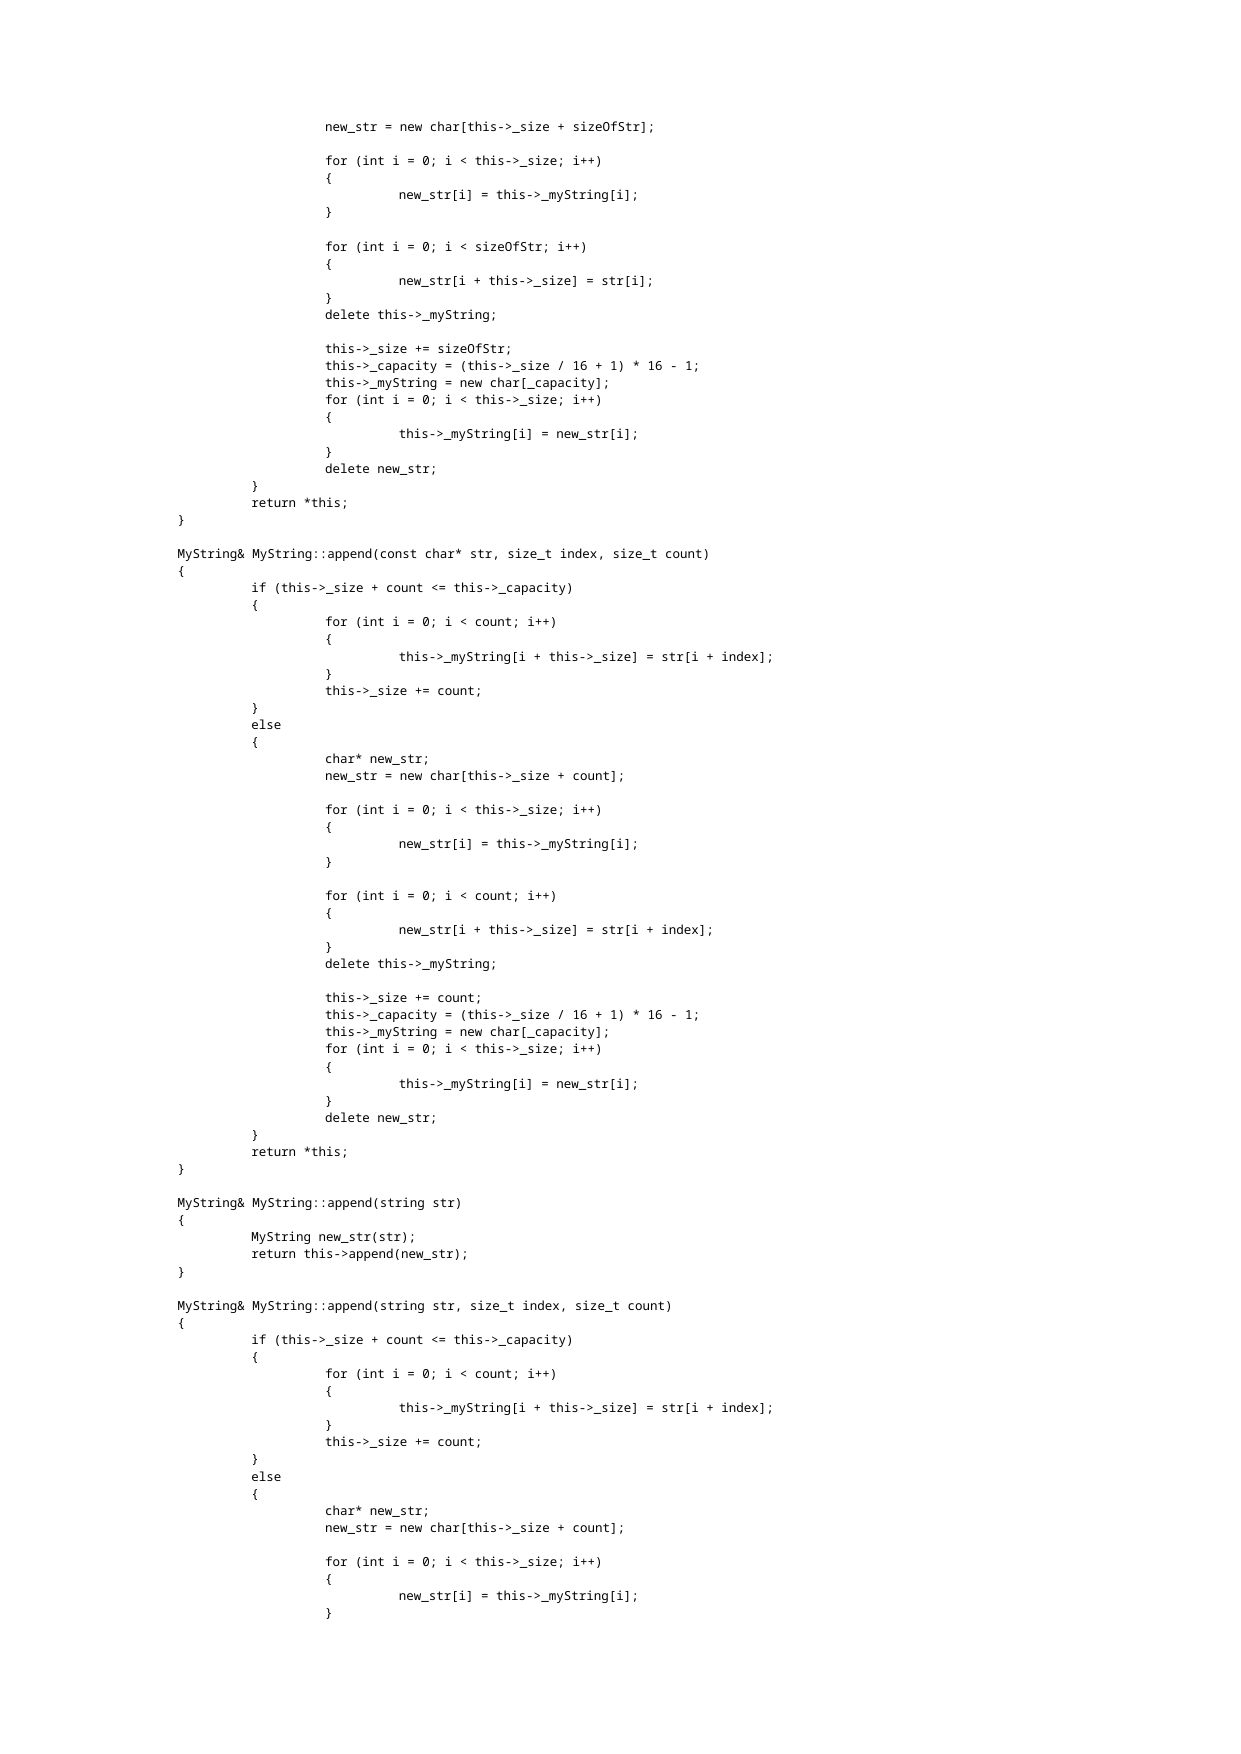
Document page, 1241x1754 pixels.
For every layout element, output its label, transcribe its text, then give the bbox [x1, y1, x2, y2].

text MyString new_str(str); [177, 1228, 1152, 1246]
text } [177, 443, 1152, 460]
text new_str[i] = this->_myString[i]; [177, 836, 1152, 853]
text } [177, 1092, 1152, 1109]
text { [177, 818, 1152, 836]
text return *this; [177, 1143, 1152, 1160]
text } [177, 853, 1152, 870]
text { [177, 733, 1152, 750]
text for (int i = 0; i < this->_size; i++) [177, 391, 1152, 408]
text { [177, 1348, 1152, 1365]
text delete new_str; [177, 460, 1152, 477]
text this->_size += sizeOfStr; [177, 340, 1152, 357]
text { [177, 1314, 1152, 1331]
text new_str = new char[this->_size + count]; [177, 767, 1152, 784]
text this->_myString[i] = new_str[i]; [177, 1075, 1152, 1092]
text for (int i = 0; i < sizeOfStr; i++) [177, 238, 1152, 255]
text for (int i = 0; i < this->_size; i++) [177, 1041, 1152, 1058]
text else [177, 716, 1152, 733]
text { [177, 1058, 1152, 1075]
text if (this->_size + count <= this->_capacity) [177, 579, 1152, 596]
text for (int i = 0; i < this->_size; i++) [177, 1553, 1152, 1570]
text this->_capacity = (this->_size / 16 + 1) * 16 - 1; [177, 357, 1152, 374]
text this->_size += count; [177, 1433, 1152, 1451]
text } [177, 1126, 1152, 1143]
text { [177, 408, 1152, 426]
text } [177, 289, 1152, 306]
text delete new_str; [177, 1109, 1152, 1126]
text this->_myString = new char[_capacity]; [177, 374, 1152, 391]
text } [177, 1263, 1152, 1280]
text { [177, 1485, 1152, 1502]
text } [177, 1604, 1152, 1621]
text new_str[i] = this->_myString[i]; [177, 1587, 1152, 1604]
text for (int i = 0; i < this->_size; i++) [177, 801, 1152, 818]
text for (int i = 0; i < count; i++) [177, 613, 1152, 631]
text this->_myString[i] = new_str[i]; [177, 426, 1152, 443]
text if (this->_size + count <= this->_capacity) [177, 1331, 1152, 1348]
text MyString& MyString::append(const char* str, size_t index, size_t count) [177, 545, 1152, 562]
text } [177, 511, 1152, 528]
text delete this->_myString; [177, 306, 1152, 323]
text this->_size += count; [177, 682, 1152, 699]
text MyString& MyString::append(string str, size_t index, size_t count) [177, 1297, 1152, 1314]
text this->_myString[i + this->_size] = str[i + index]; [177, 648, 1152, 665]
text } [177, 1416, 1152, 1433]
text { [177, 1570, 1152, 1587]
text { [177, 1211, 1152, 1228]
text delete this->_myString; [177, 955, 1152, 972]
text } [177, 699, 1152, 716]
text new_str = new char[this->_size + sizeOfStr]; [177, 118, 1152, 135]
text return *this; [177, 494, 1152, 511]
text else [177, 1468, 1152, 1485]
text { [177, 562, 1152, 579]
text { [177, 631, 1152, 648]
text new_str[i + this->_size] = str[i + index]; [177, 921, 1152, 938]
text } [177, 203, 1152, 221]
text new_str[i + this->_size] = str[i]; [177, 272, 1152, 289]
text } [177, 1451, 1152, 1468]
text } [177, 1160, 1152, 1177]
text { [177, 1382, 1152, 1399]
text char* new_str; [177, 750, 1152, 767]
text char* new_str; [177, 1502, 1152, 1519]
text new_str = new char[this->_size + count]; [177, 1519, 1152, 1536]
text { [177, 904, 1152, 921]
text } [177, 477, 1152, 494]
text } [177, 665, 1152, 682]
text { [177, 596, 1152, 613]
text for (int i = 0; i < count; i++) [177, 887, 1152, 904]
text for (int i = 0; i < count; i++) [177, 1365, 1152, 1382]
text { [177, 255, 1152, 272]
text this->_capacity = (this->_size / 16 + 1) * 16 - 1; [177, 1006, 1152, 1023]
text } [177, 938, 1152, 955]
text new_str[i] = this->_myString[i]; [177, 186, 1152, 203]
text MyString& MyString::append(string str) [177, 1194, 1152, 1211]
text this->_myString = new char[_capacity]; [177, 1023, 1152, 1041]
text this->_myString[i + this->_size] = str[i + index]; [177, 1399, 1152, 1416]
text for (int i = 0; i < this->_size; i++) [177, 152, 1152, 169]
text this->_size += count; [177, 989, 1152, 1006]
text return this->append(new_str); [177, 1246, 1152, 1263]
text { [177, 169, 1152, 186]
